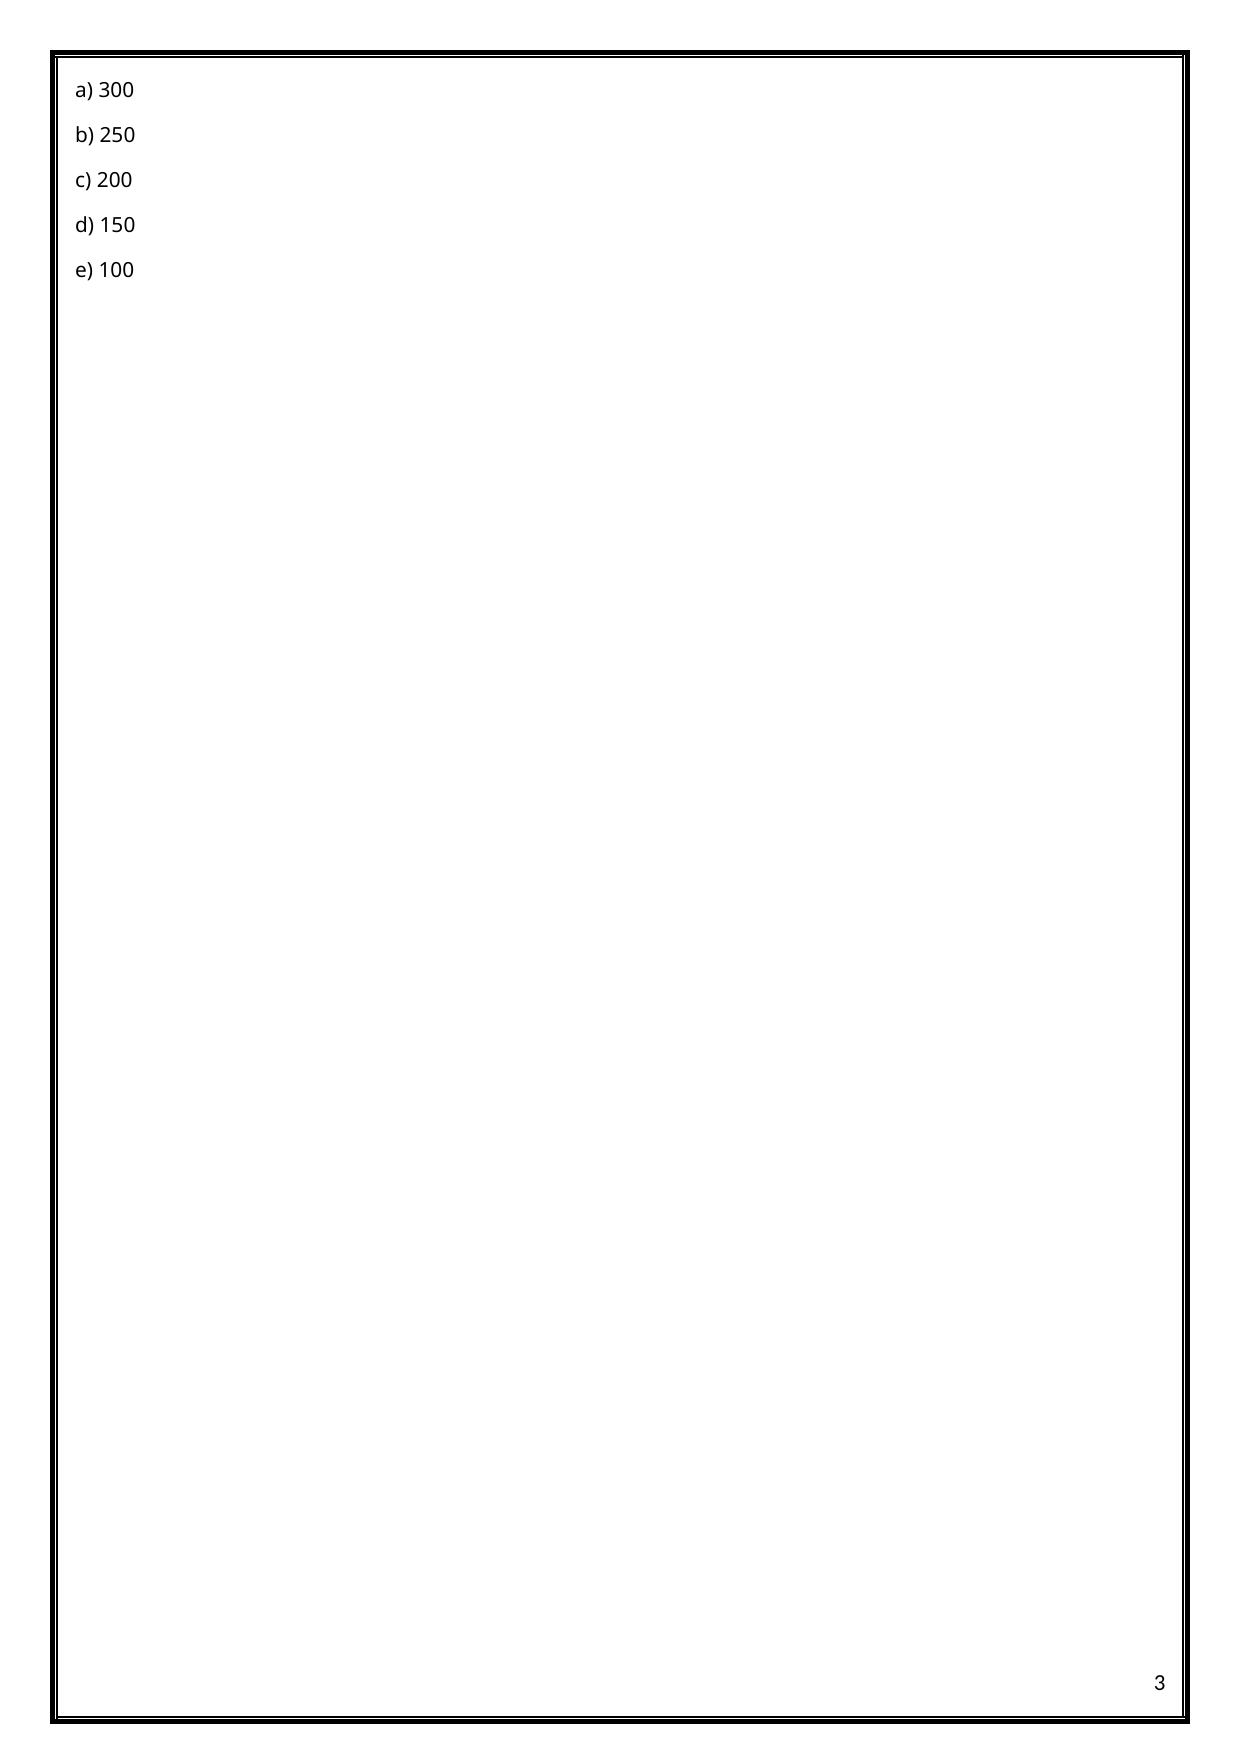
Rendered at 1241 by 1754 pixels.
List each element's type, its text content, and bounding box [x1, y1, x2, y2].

text d) 150 [75, 210, 1165, 239]
text c) 200 [75, 165, 1165, 194]
text e) 100 [75, 255, 1165, 284]
text b) 250 [75, 120, 1165, 148]
text a) 300 [75, 75, 1165, 103]
